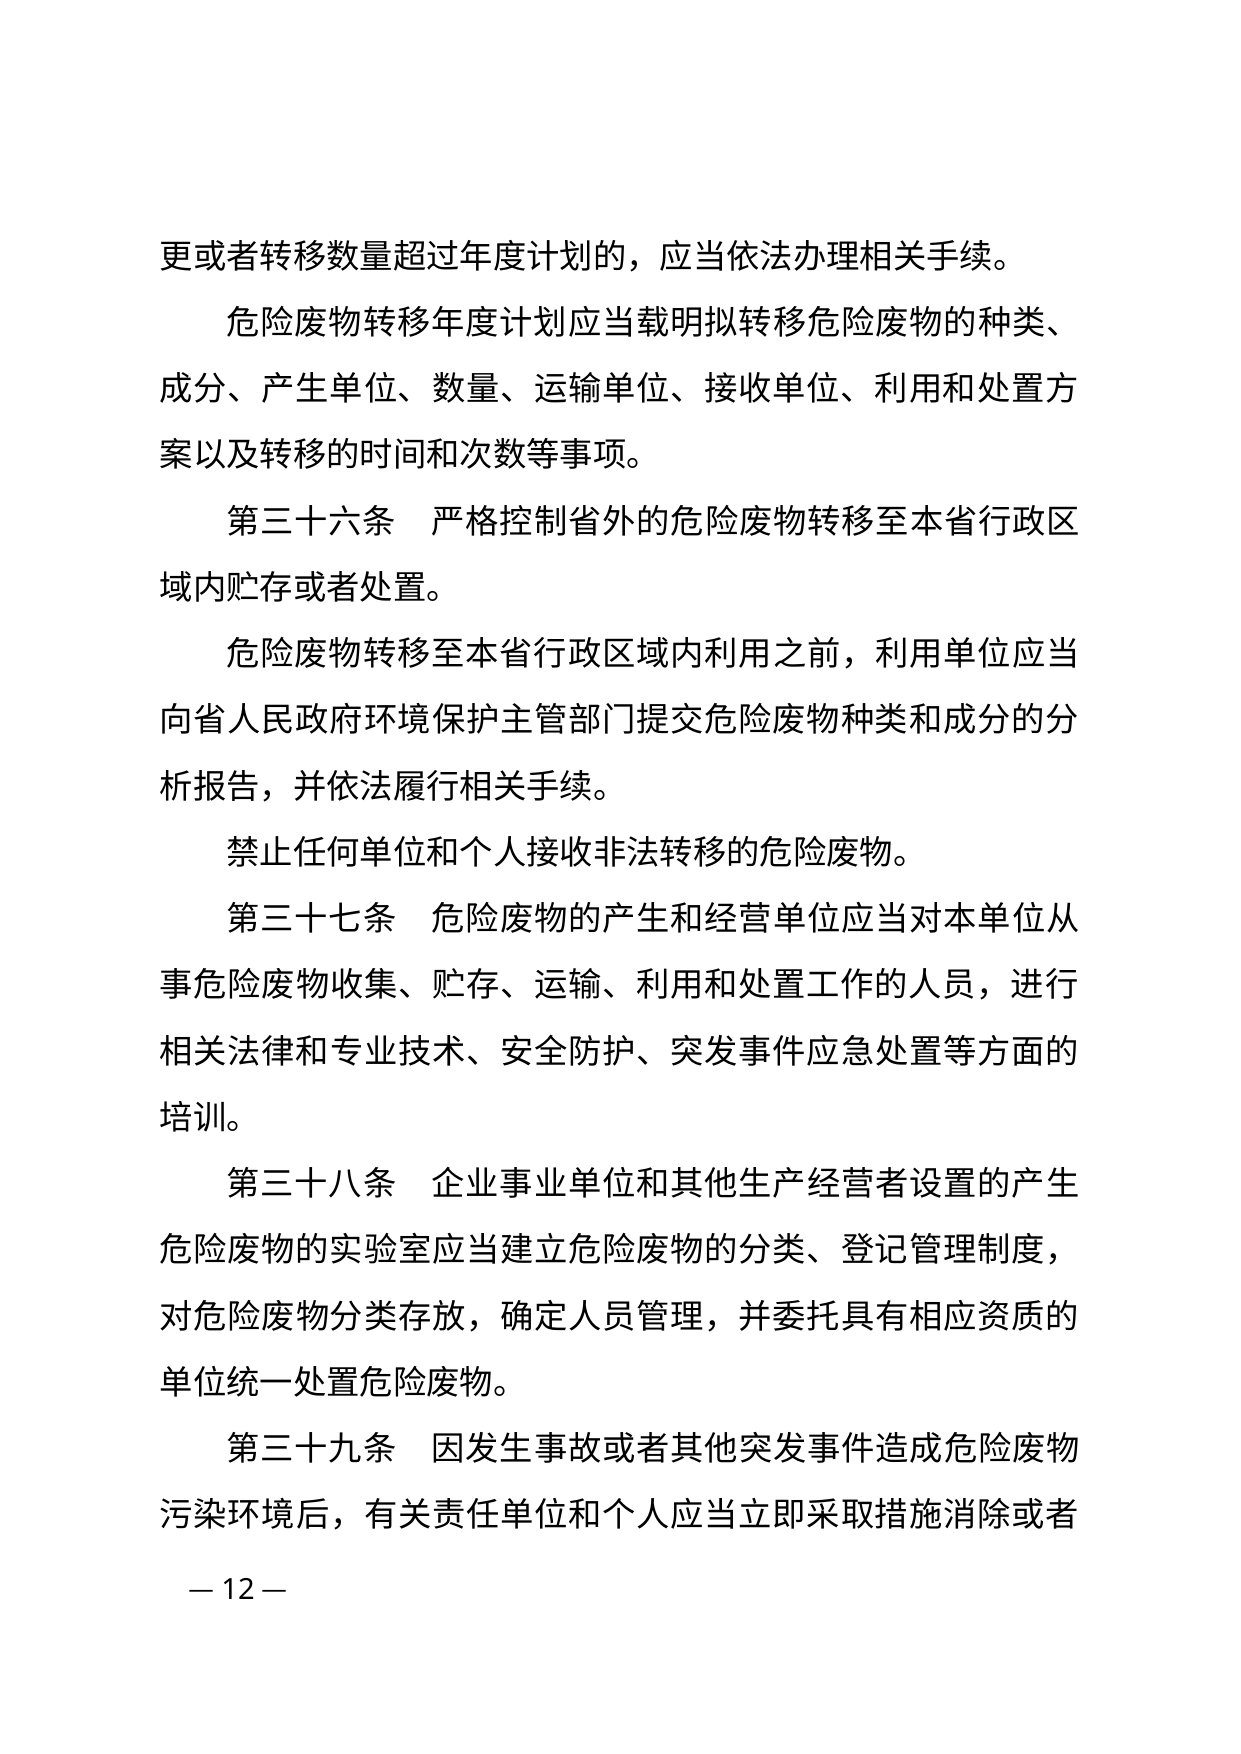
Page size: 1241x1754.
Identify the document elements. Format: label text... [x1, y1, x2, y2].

text 第三十七条 危险废物的产生和经营单位应当对本单位从事危险废物收集、贮存、运输、利用和处置工作的人员，进行相关法律和专业技术、安全防护、突发事件应急处置等方面的培训。 [159, 883, 1081, 1148]
text 危险废物转移至本省行政区域内利用之前，利用单位应当向省人民政府环境保护主管部门提交危险废物种类和成分的分析报告，并依法履行相关手续。 [159, 618, 1081, 817]
text 第三十六条 严格控制省外的危险废物转移至本省行政区域内贮存或者处置。 [159, 485, 1081, 618]
text 危险废物转移年度计划应当载明拟转移危险废物的种类、成分、产生单位、数量、运输单位、接收单位、利用和处置方案以及转移的时间和次数等事项。 [159, 287, 1081, 485]
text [159, 1413, 1081, 1545]
text 禁止任何单位和个人接收非法转移的危险废物。 [159, 817, 1081, 883]
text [159, 220, 1081, 287]
text 第三十八条 企业事业单位和其他生产经营者设置的产生危险废物的实验室应当建立危险废物的分类、登记管理制度，对危险废物分类存放，确定人员管理，并委托具有相应资质的单位统一处置危险废物。 [159, 1148, 1081, 1413]
